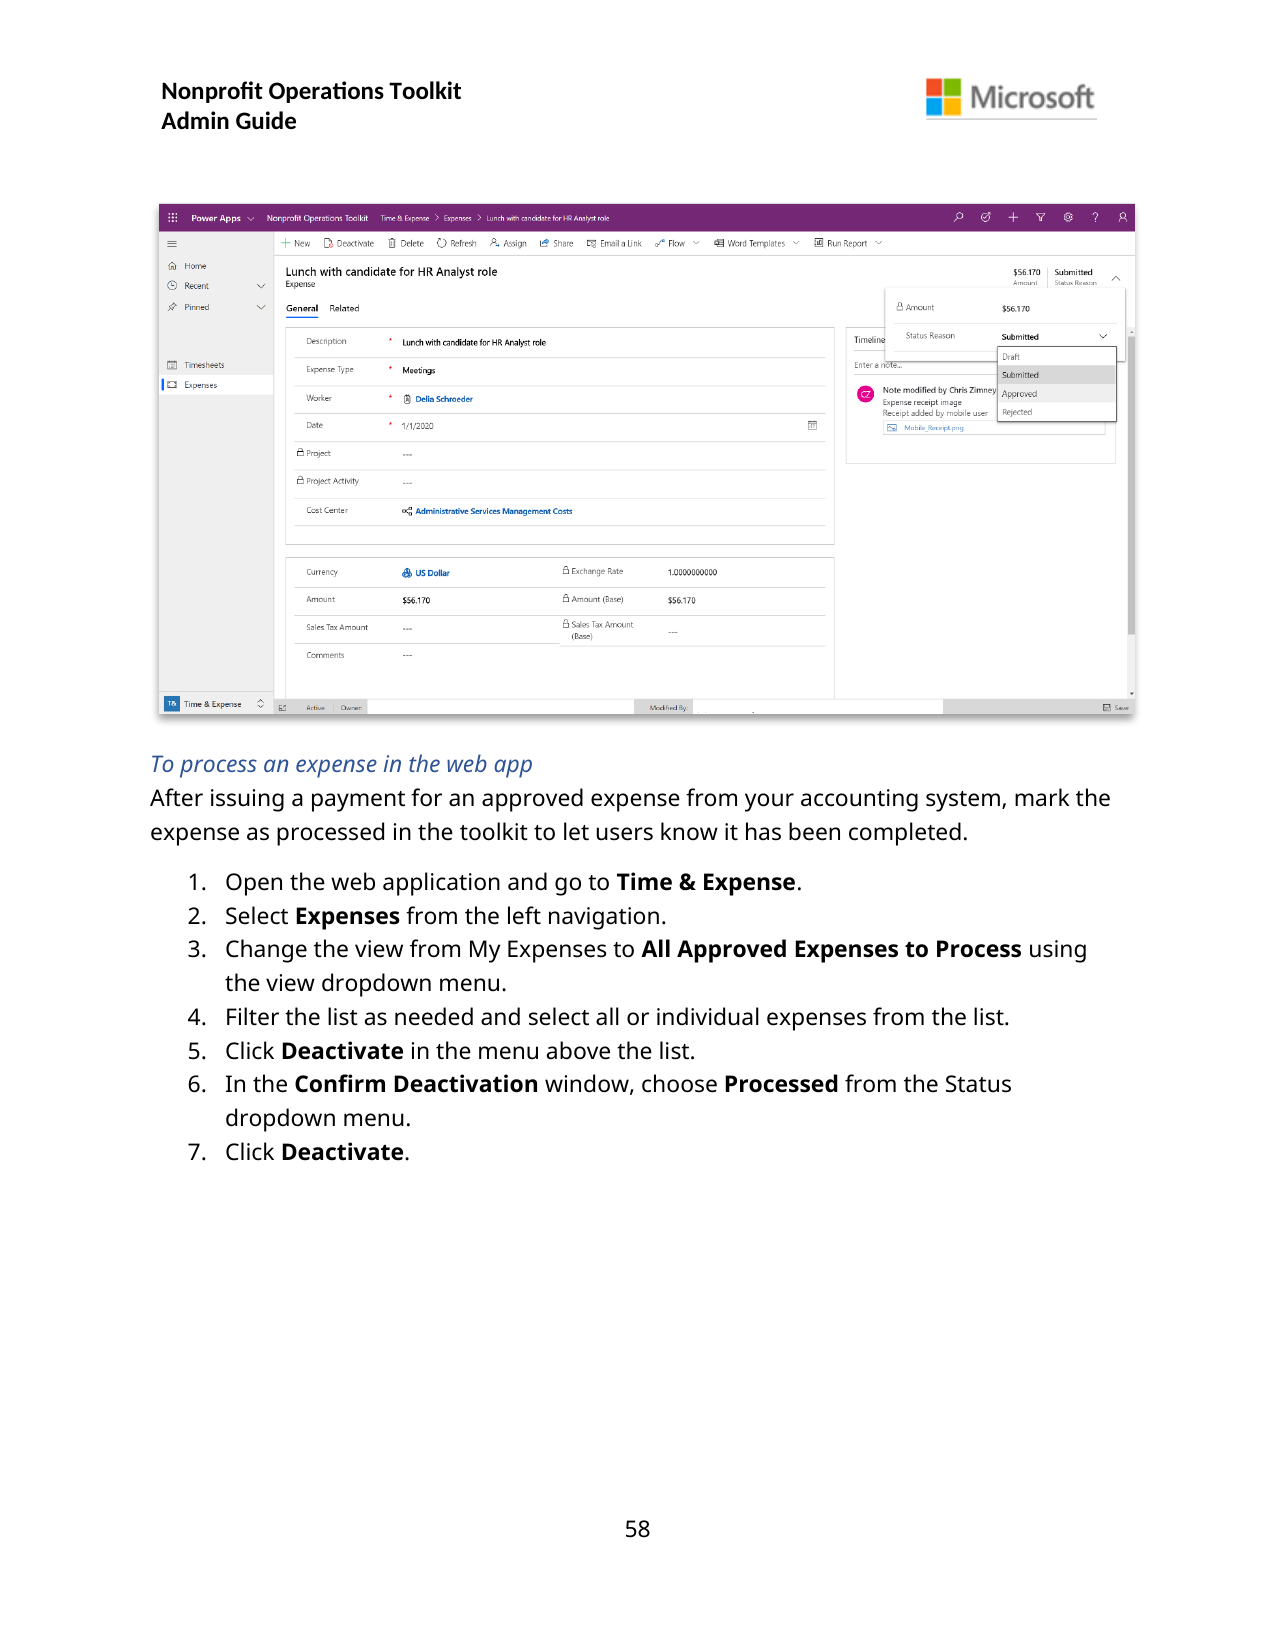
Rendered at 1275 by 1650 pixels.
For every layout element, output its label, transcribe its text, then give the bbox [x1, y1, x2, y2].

list Change the view from My Expenses to All Approved Expenses to Process using the view dropdown menu. [187, 933, 1125, 998]
subtitle To process an expense in the web app [150, 748, 1125, 779]
picture [925, 75, 1096, 118]
list Open the web application and go to Time & Expense. [187, 866, 1125, 897]
list Filter the list as needed and select all or individual expenses from the list. [187, 1001, 1125, 1032]
text After issuing a payment for an approved expense from your accounting system, mark the expense as processed in the toolkit to let users know it has been completed. [150, 782, 1125, 847]
list Click Deactivate in the menu above the list. [187, 1035, 1125, 1066]
picture [159, 203, 1135, 714]
list Click Deactivate. [187, 1136, 1125, 1167]
list Select Expenses from the left navigation. [187, 900, 1125, 931]
list In the Confirm Deactivation window, choose Processed from the Status dropdown menu. [187, 1068, 1125, 1133]
